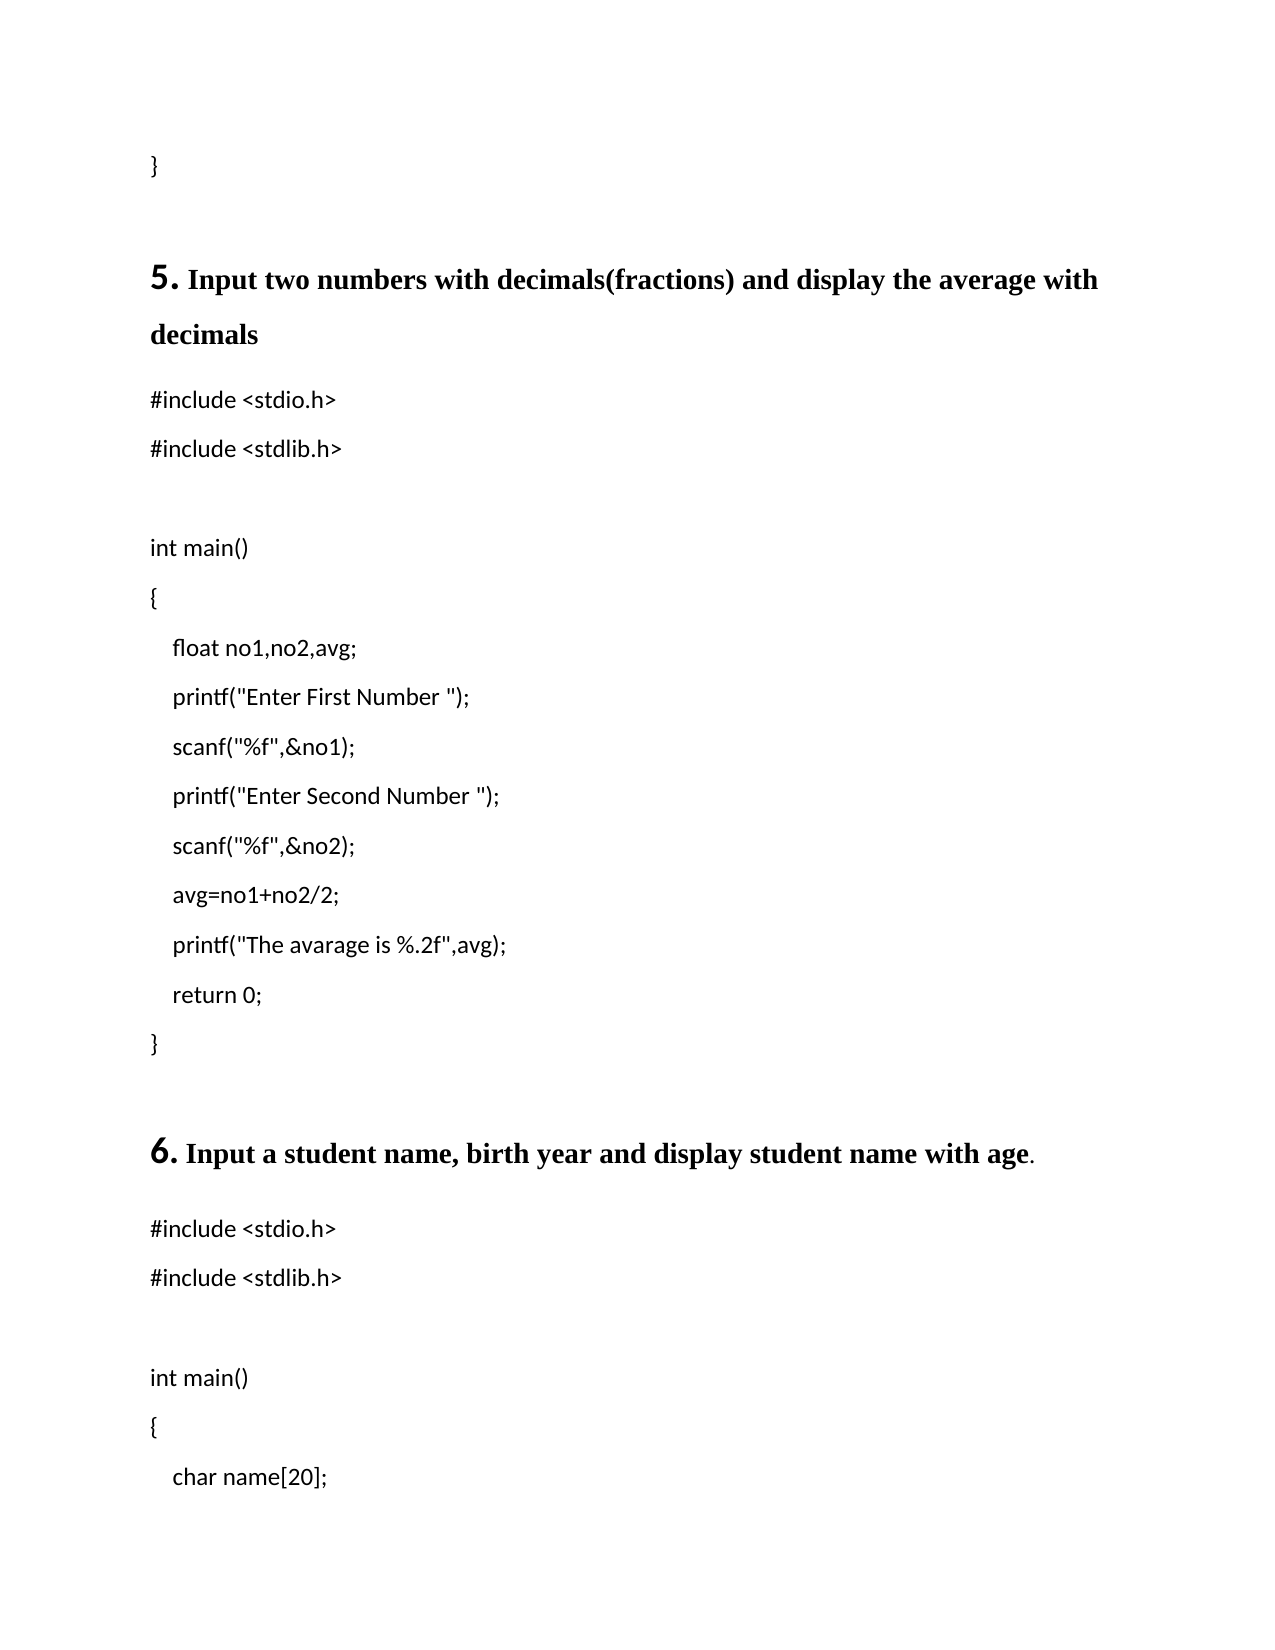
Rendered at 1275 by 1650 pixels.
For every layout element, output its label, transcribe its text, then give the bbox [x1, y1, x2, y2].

text #include <stdlib.h> [150, 1262, 1125, 1293]
text #include <stdio.h> [150, 384, 1125, 414]
text scanf("%f",&no2); [150, 830, 1125, 861]
text int main() [150, 1362, 1125, 1392]
text int main() [150, 532, 1125, 563]
text avg=no1+no2/2; [150, 879, 1125, 910]
text printf("The avarage is %.2f",avg); [150, 929, 1125, 960]
text { [150, 582, 1125, 613]
text scanf("%f",&no1); [150, 731, 1125, 761]
text char name[20]; [150, 1461, 1125, 1491]
text } [150, 1028, 1125, 1059]
text } [150, 150, 1125, 181]
text printf("Enter First Number "); [150, 681, 1125, 712]
text printf("Enter Second Number "); [150, 780, 1125, 811]
text #include <stdio.h> [150, 1213, 1125, 1243]
text float no1,no2,avg; [150, 632, 1125, 662]
text { [150, 1411, 1125, 1442]
text return 0; [150, 979, 1125, 1009]
text #include <stdlib.h> [150, 433, 1125, 464]
text 5. Input two numbers with decimals(fractions) and display the average with decimals [150, 249, 1125, 350]
text 6. Input a student name, birth year and display student name with age. [150, 1127, 1125, 1173]
